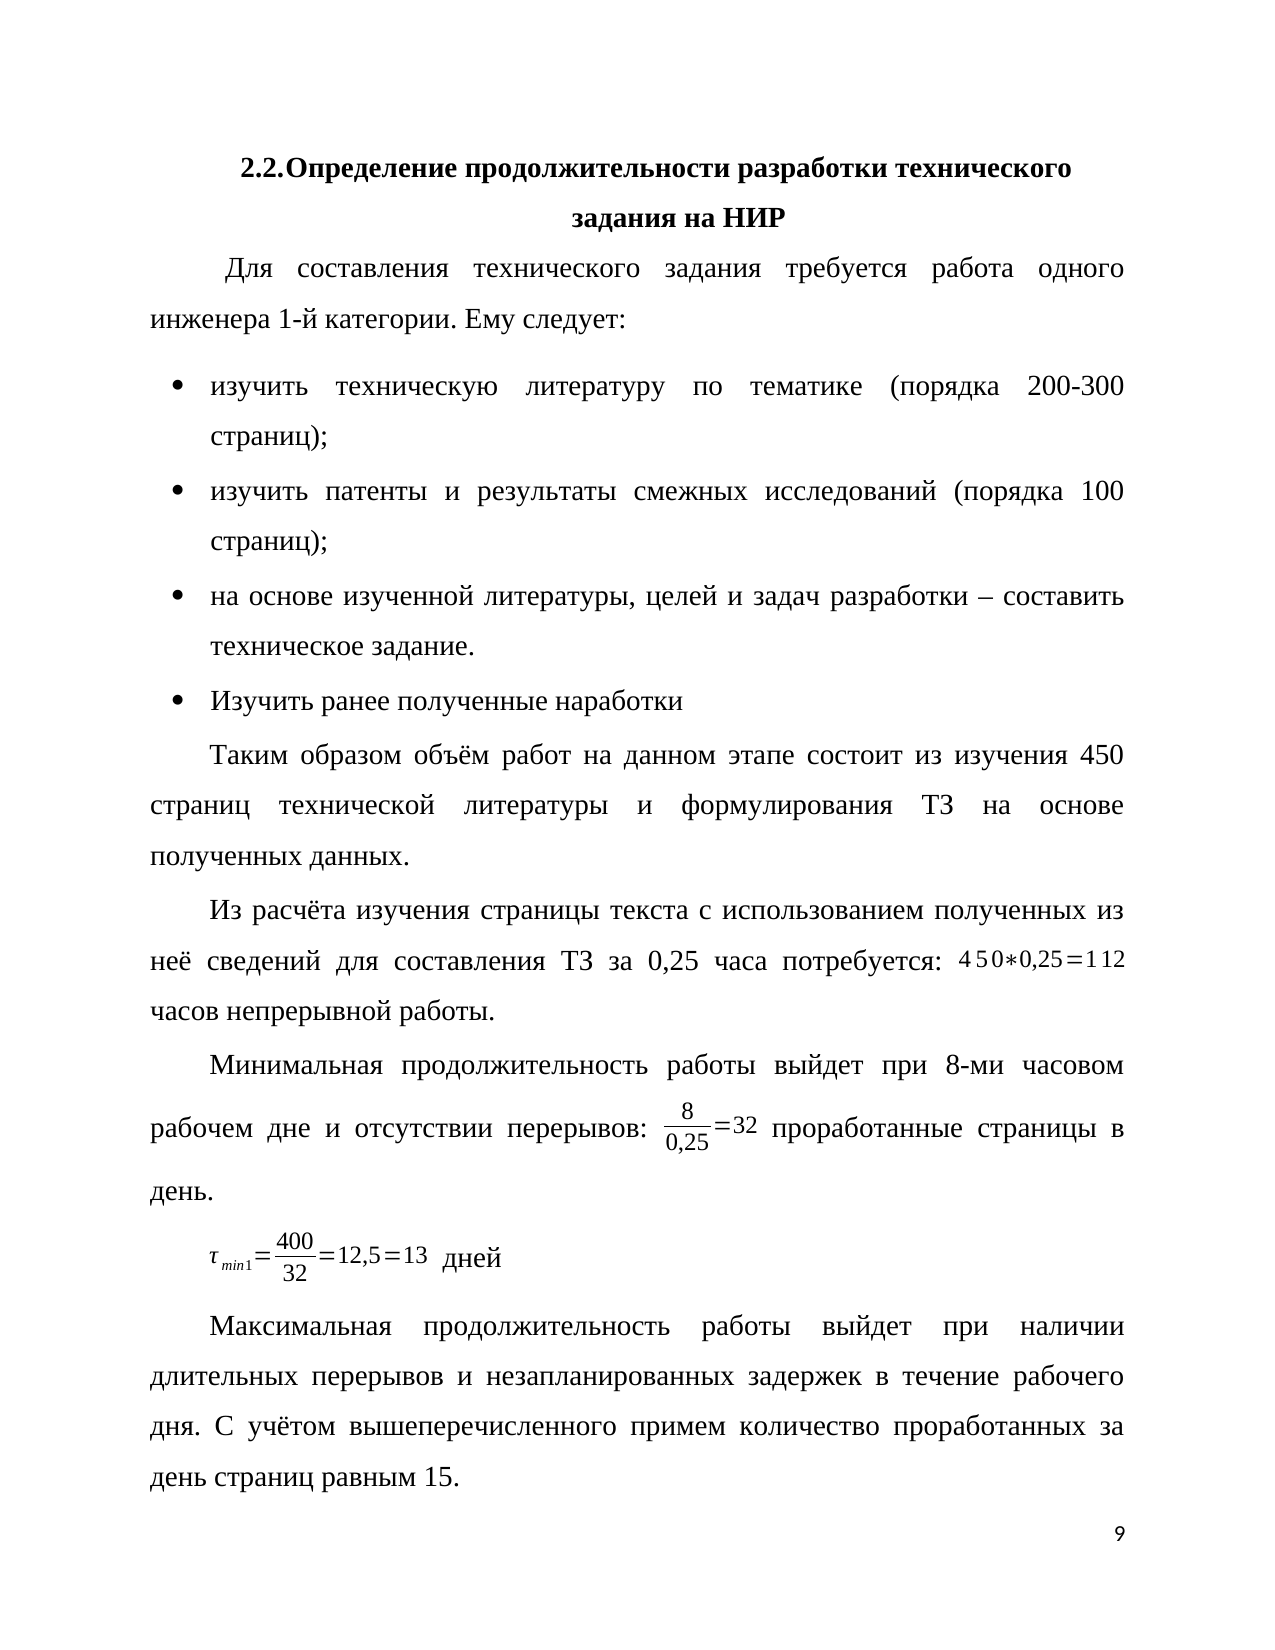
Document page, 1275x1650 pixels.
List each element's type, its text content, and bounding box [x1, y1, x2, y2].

list Изучить ранее полученные наработки [173, 683, 1125, 716]
text Минимальная продолжительность работы выйдет при 8-ми часовом рабочем дне и отсутствии перерывов: проработанные страницы в день. [150, 1047, 1125, 1207]
list на основе изученной литературы, целей и задач разработки – составить техническое задание. [173, 578, 1125, 662]
list изучить патенты и результаты смежных исследований (порядка 100 страниц); [173, 473, 1125, 557]
text Максимальная продолжительность работы выйдет при наличии длительных перерывов и незапланированных задержек в течение рабочего дня. С учётом вышеперечисленного примем количество проработанных за день страниц равным 15. [150, 1308, 1125, 1492]
text дней [150, 1228, 1125, 1287]
list изучить техническую литературу по тематике (порядка 200-300 страниц); [173, 368, 1125, 452]
text Для составления технического задания требуется работа одного инженера 1-й категории. Ему следует: [150, 251, 1125, 334]
text Из расчёта изучения страницы текста с использованием полученных из неё сведений для составления ТЗ за 0,25 часа потребуется: часов непрерывной работы. [150, 892, 1125, 1026]
text Таким образом объём работ на данном этапе состоит из изучения 450 страниц технической литературы и формулирования ТЗ на основе полученных данных. [150, 737, 1125, 871]
list Определение продолжительности разработки технического задания на НИР [187, 150, 1125, 234]
